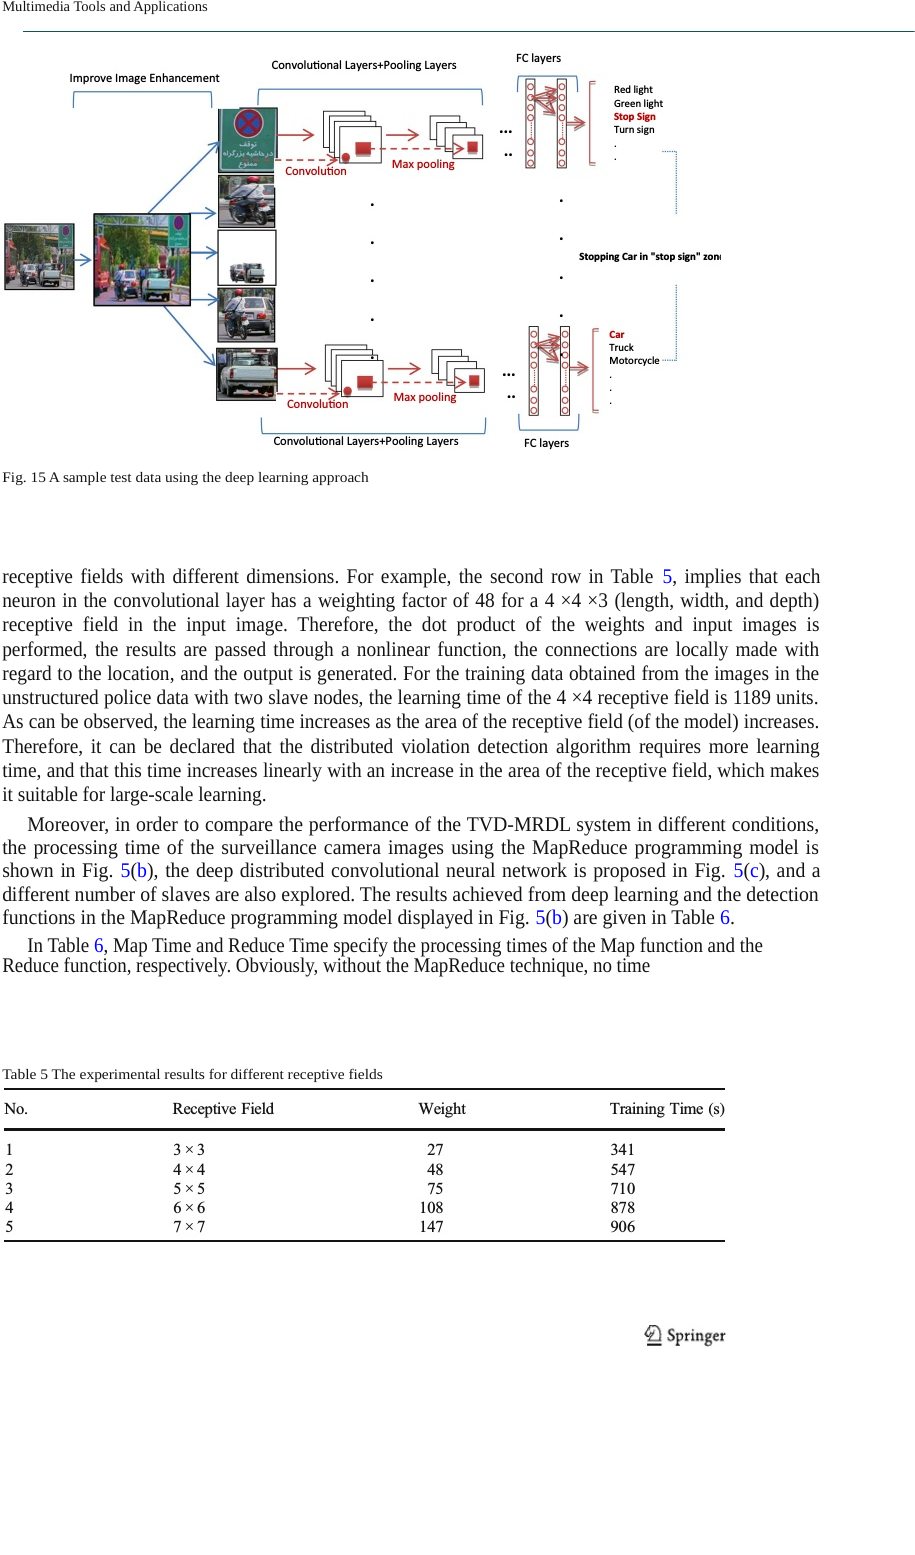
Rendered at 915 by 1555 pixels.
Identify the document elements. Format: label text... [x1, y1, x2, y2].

text receptive fields with different dimensions. For example, the second row in Table 5, implies that each neuron in the convolutional layer has a weighting factor of 48 for a 4 ×4 ×3 (length, width, and depth) receptive field in the input image. Therefore, the dot product of the weights and input images is performed, the results are passed through a nonlinear function, the connections are locally made with regard to the location, and the output is generated. For the training data obtained from the images in the unstructured police data with two slave nodes, the learning time of the 4 ×4 receptive field is 1189 units. As can be observed, the learning time increases as the area of the receptive field (of the model) increases. Therefore, it can be declared that the distributed violation detection algorithm requires more learning time, and that this time increases linearly with an increase in the area of the receptive field, which makes it suitable for large-scale learning. [2, 527, 821, 807]
picture [0, 50, 721, 451]
text In Table 6, Map Time and Reduce Time specify the processing times of the Map function and the Reduce function, respectively. Obviously, without the MapReduce technique, no time [2, 935, 821, 977]
text Fig. 15 A sample test data using the deep learning approach [2, 471, 494, 486]
picture [643, 1325, 728, 1348]
text Moreover, in order to compare the performance of the TVD-MRDL system in different conditions, the processing time of the surveillance camera images using the MapReduce programming model is shown in Fig. 5(b), the deep distributed convolutional neural network is proposed in Fig. 5(c), and a different number of slaves are also explored. The results achieved from deep learning and the detection functions in the MapReduce programming model displayed in Fig. 5(b) are given in Table 6. [2, 813, 821, 929]
picture [0, 1084, 725, 1243]
text Table 5 The experimental results for different receptive fields [2, 1024, 504, 1082]
text Multimedia Tools and Applications [2, 0, 314, 14]
